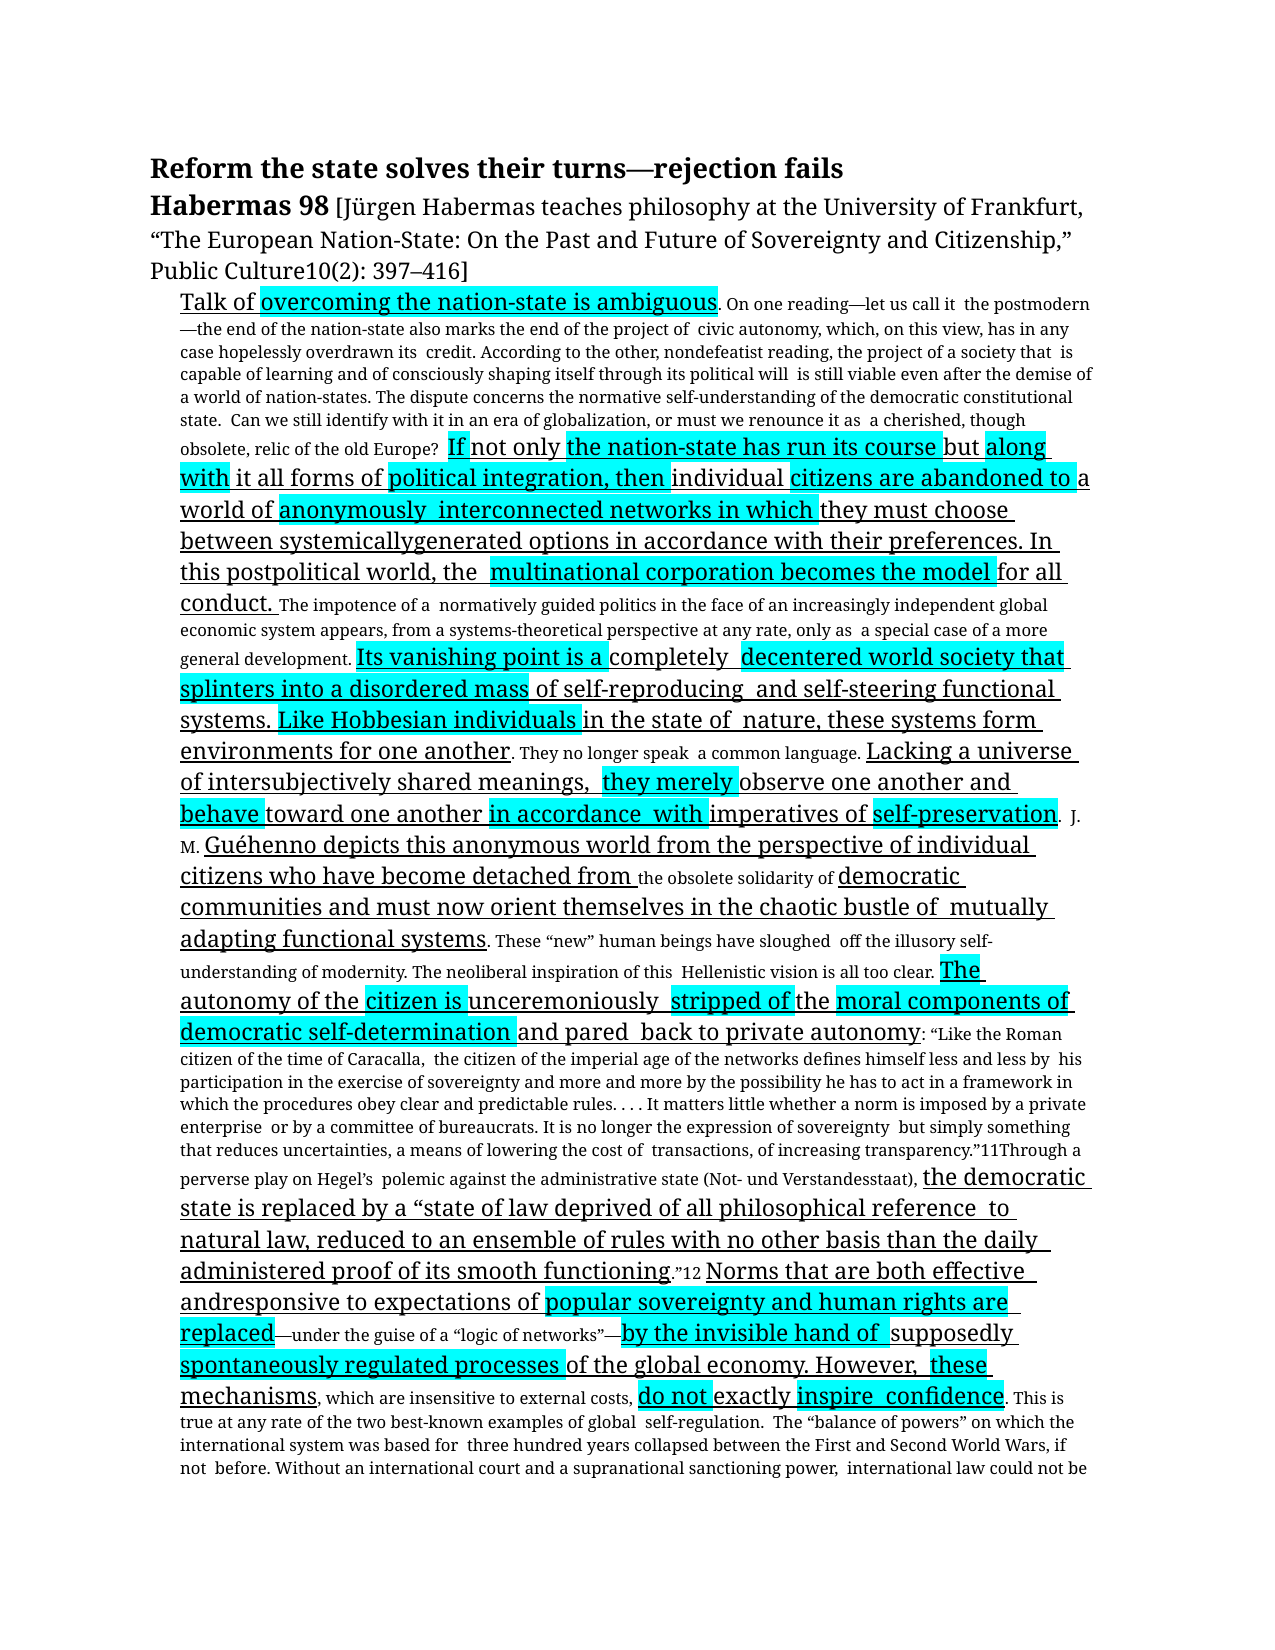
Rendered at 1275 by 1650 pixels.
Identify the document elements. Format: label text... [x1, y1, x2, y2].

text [180, 286, 1095, 1479]
subtitle Reform the state solves their turns—rejection fails [150, 150, 1125, 187]
text Habermas 98 [Jürgen Habermas teaches philosophy at the University of Frankfurt, “The European Nation-State: On the Past and Future of Sovereignty and Citizenship,” Public Culture10(2): 397–416] [150, 187, 1125, 286]
